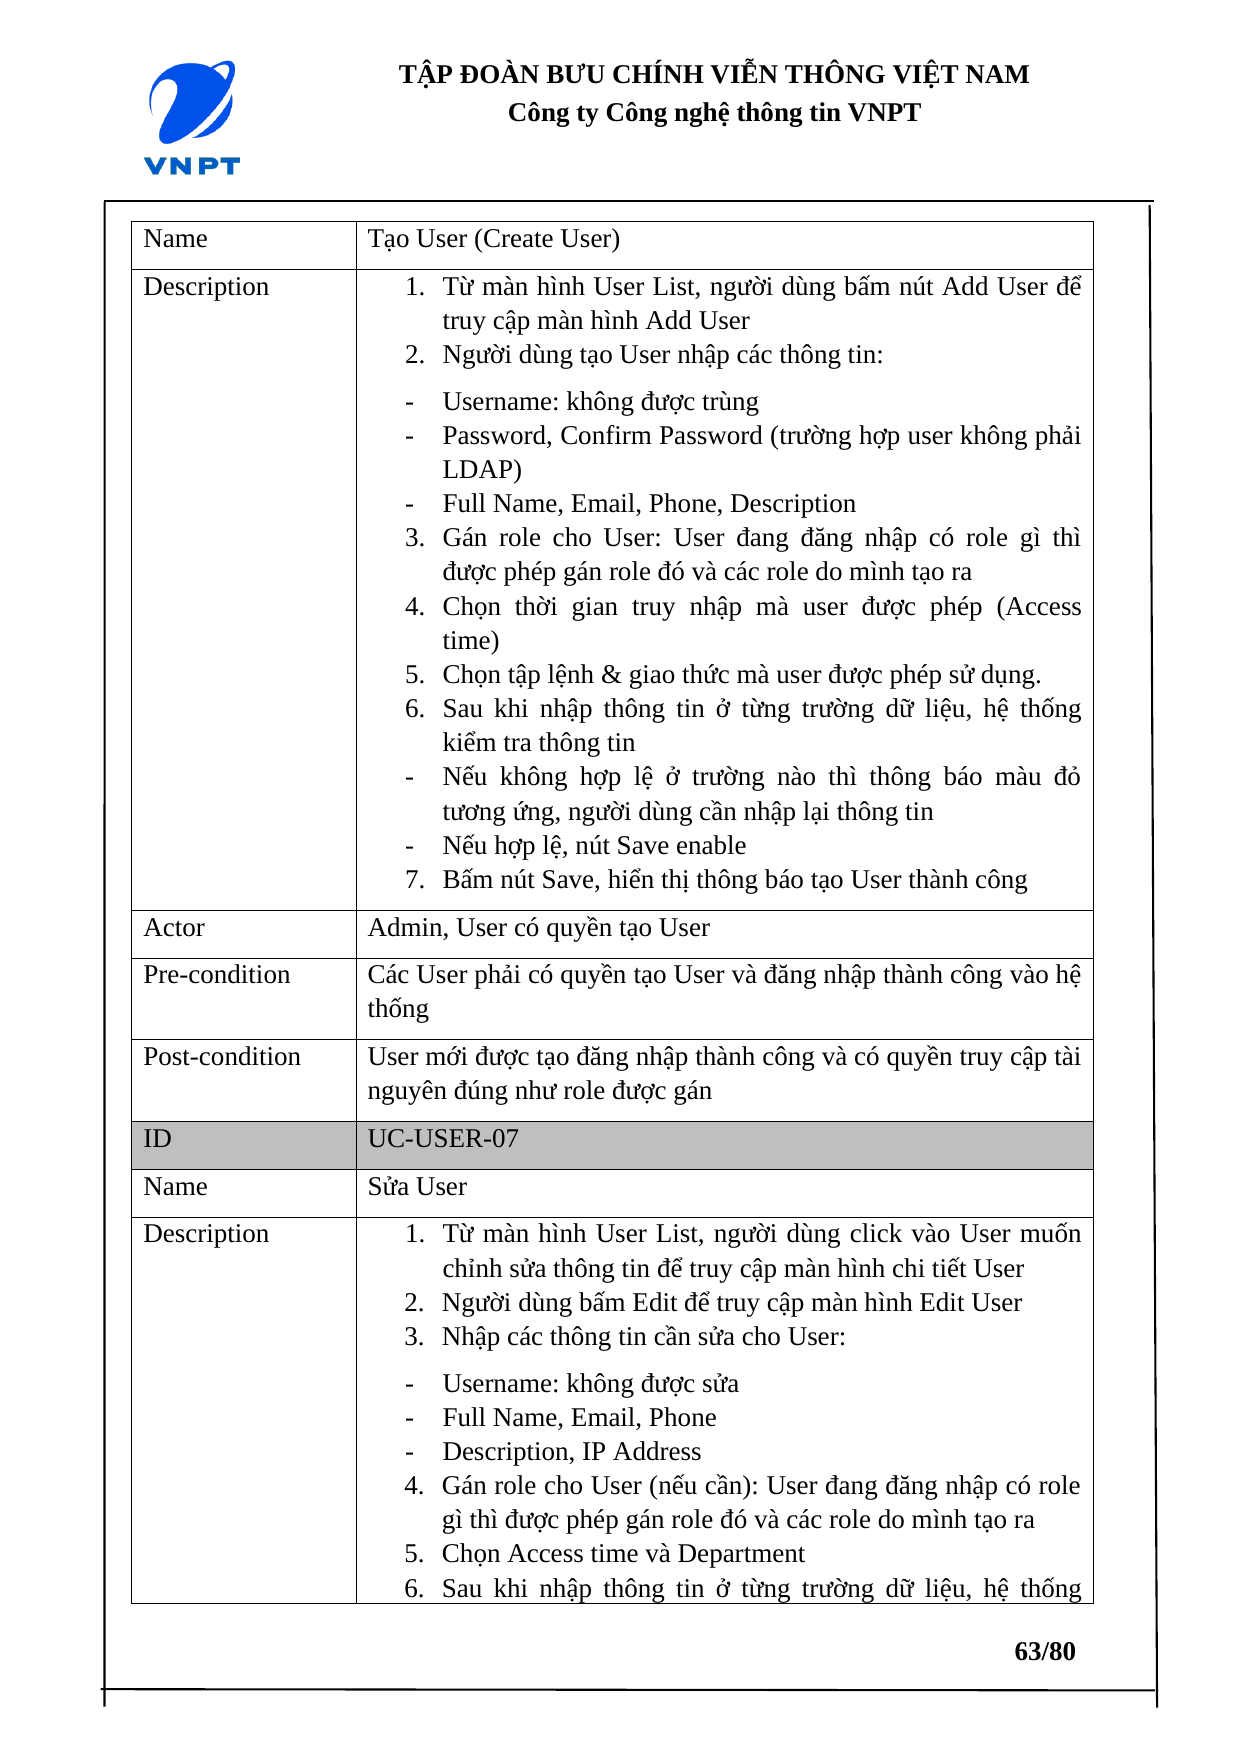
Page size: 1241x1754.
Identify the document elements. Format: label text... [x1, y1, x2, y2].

table_cell Name [132, 1170, 356, 1217]
table_cell Admin, User có quyền tạo User [357, 911, 1093, 957]
table_cell Actor [132, 911, 356, 957]
table_cell Description [132, 270, 356, 910]
table_cell Sửa User [357, 1170, 1093, 1217]
table_cell Các User phải có quyền tạo User và đăng nhập thành công vào hệ thống [357, 959, 1093, 1039]
table_cell Từ màn hình User List, người dùng bấm nút Add User để truy cập màn hình Add User Người dùng tạo User nhập các thông tin: Username: không được trùng Password, Confirm Password (trường hợp user không phải LDAP) Full Name, Email, Phone, Description Gán role cho User: User đang đăng nhập có role gì thì được phép gán role đó và các role do mình tạo ra Chọn thời gian truy nhập mà user được phép (Access time) Chọn tập lệnh & giao thức mà user được phép sử dụng. Sau khi nhập thông tin ở từng trường dữ liệu, hệ thống kiểm tra thông tin Nếu không hợp lệ ở trường nào thì thông báo màu đỏ tương ứng, người dùng cần nhập lại thông tin Nếu hợp lệ, nút Save enable Bấm nút Save, hiển thị thông báo tạo User thành công [357, 270, 1093, 910]
table_cell Post-condition [132, 1040, 356, 1121]
table_cell Pre-condition [132, 959, 356, 1039]
table_cell Tạo User (Create User) [357, 222, 1093, 269]
table_cell Name [132, 222, 356, 269]
table_cell UC-USER-07 [357, 1122, 1093, 1169]
table_cell ID [132, 1122, 356, 1169]
picture [139, 58, 243, 178]
table_cell Description [132, 1218, 356, 1603]
table_cell User mới được tạo đăng nhập thành công và có quyền truy cập tài nguyên đúng như role được gán [357, 1040, 1093, 1121]
